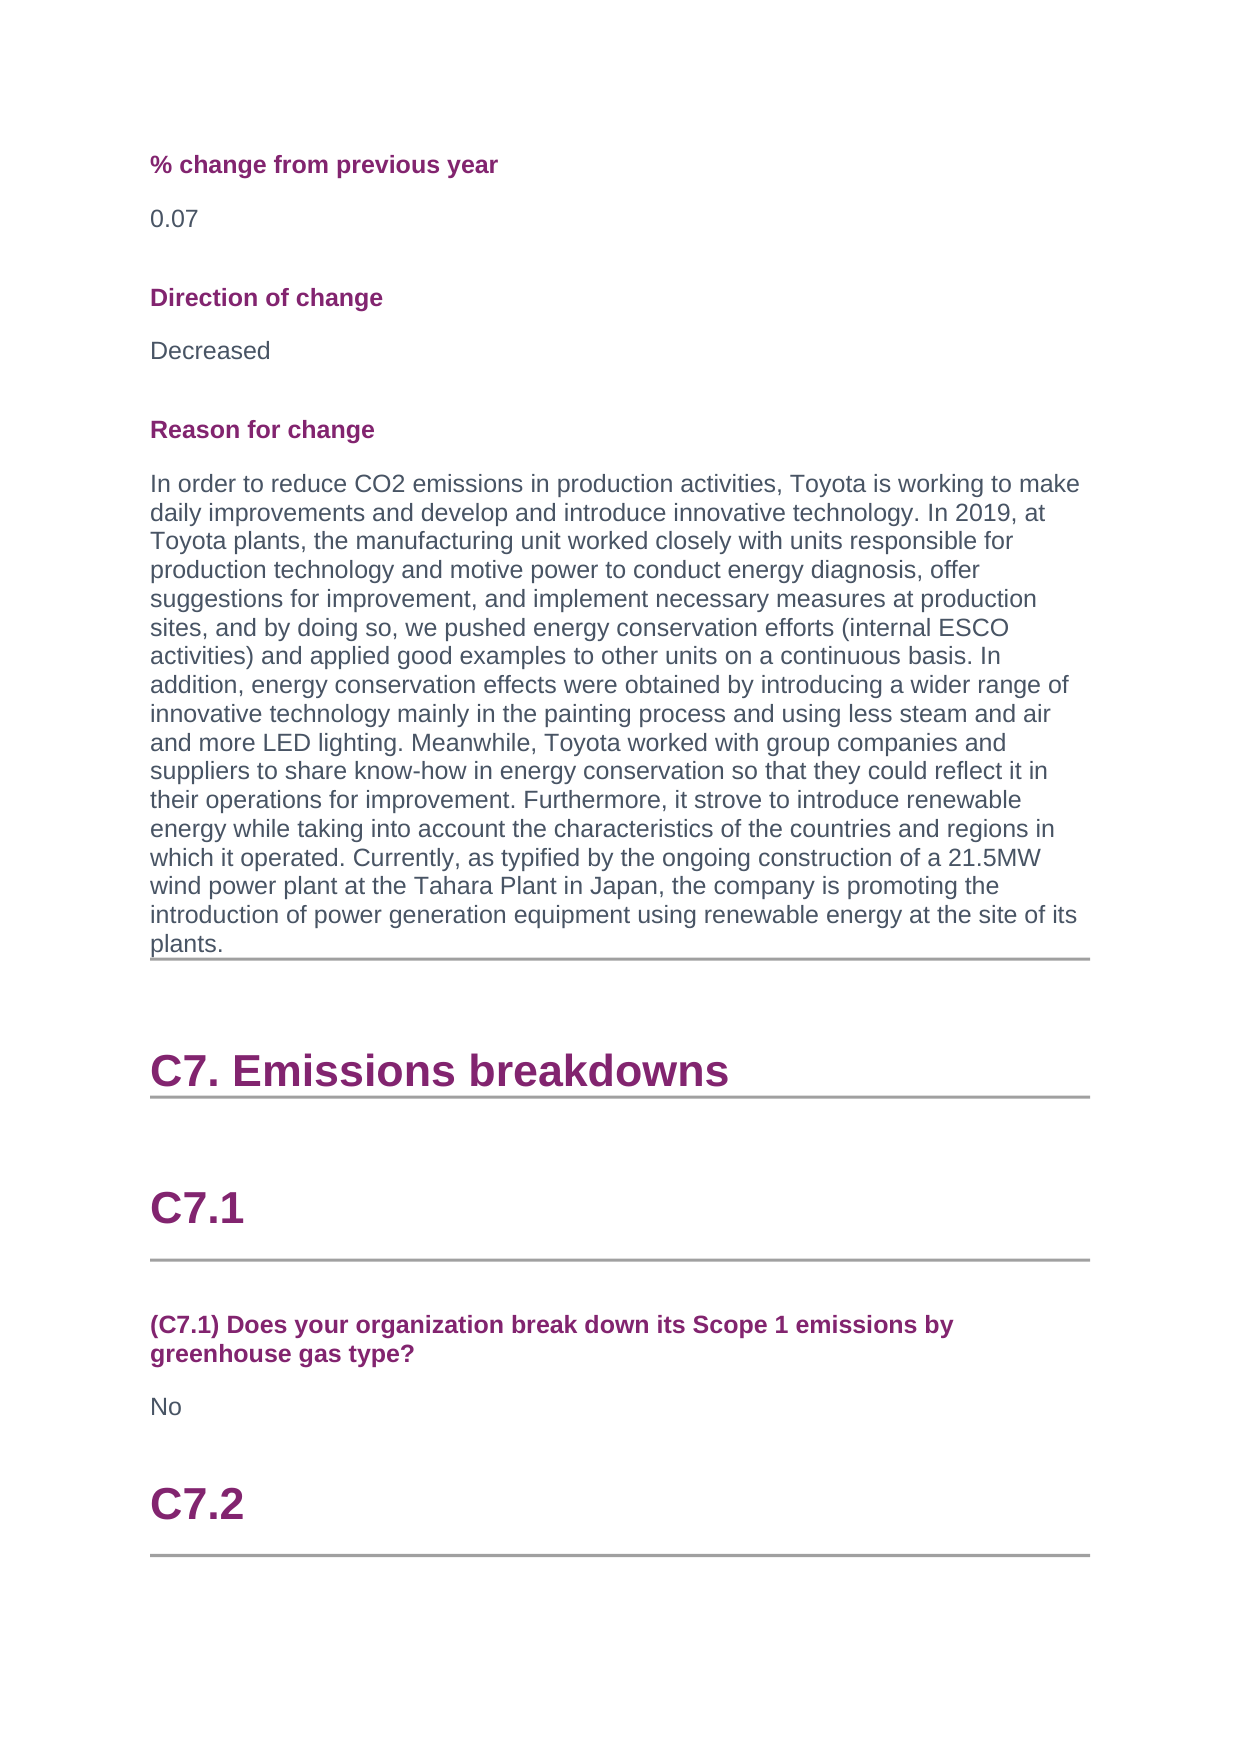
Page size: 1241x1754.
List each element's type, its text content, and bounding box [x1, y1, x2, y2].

text Decreased [150, 336, 1090, 365]
subtitle C7. Emissions breakdowns [150, 988, 1090, 1095]
text No [150, 1392, 1090, 1421]
subtitle Reason for change [150, 415, 1090, 444]
subtitle Direction of change [150, 282, 1090, 311]
subtitle C7.1 [150, 1126, 1090, 1233]
subtitle (C7.1) Does your organization break down its Scope 1 emissions by greenhouse gas type? [150, 1310, 1090, 1367]
text In order to reduce CO2 emissions in production activities, Toyota is working to make daily improvements and develop and introduce innovative technology. In 2019, at Toyota plants, the manufacturing unit worked closely with units responsible for production technology and motive power to conduct energy diagnosis, offer suggestions for improvement, and implement necessary measures at production sites, and by doing so, we pushed energy conservation efforts (internal ESCO activities) and applied good examples to other units on a continuous basis. In addition, energy conservation effects were obtained by introducing a wider range of innovative technology mainly in the painting process and using less steam and air and more LED lighting. Meanwhile, Toyota worked with group companies and suppliers to share know-how in energy conservation so that they could reflect it in their operations for improvement. Furthermore, it strove to introduce renewable energy while taking into account the characteristics of the countries and regions in which it operated. Currently, as typified by the ongoing construction of a 21.5MW wind power plant at the Tahara Plant in Japan, the company is promoting the introduction of power generation equipment using renewable energy at the site of its plants. [150, 469, 1090, 957]
subtitle C7.2 [150, 1421, 1090, 1529]
subtitle % change from previous year [150, 150, 1090, 179]
text 0.07 [150, 204, 1090, 232]
